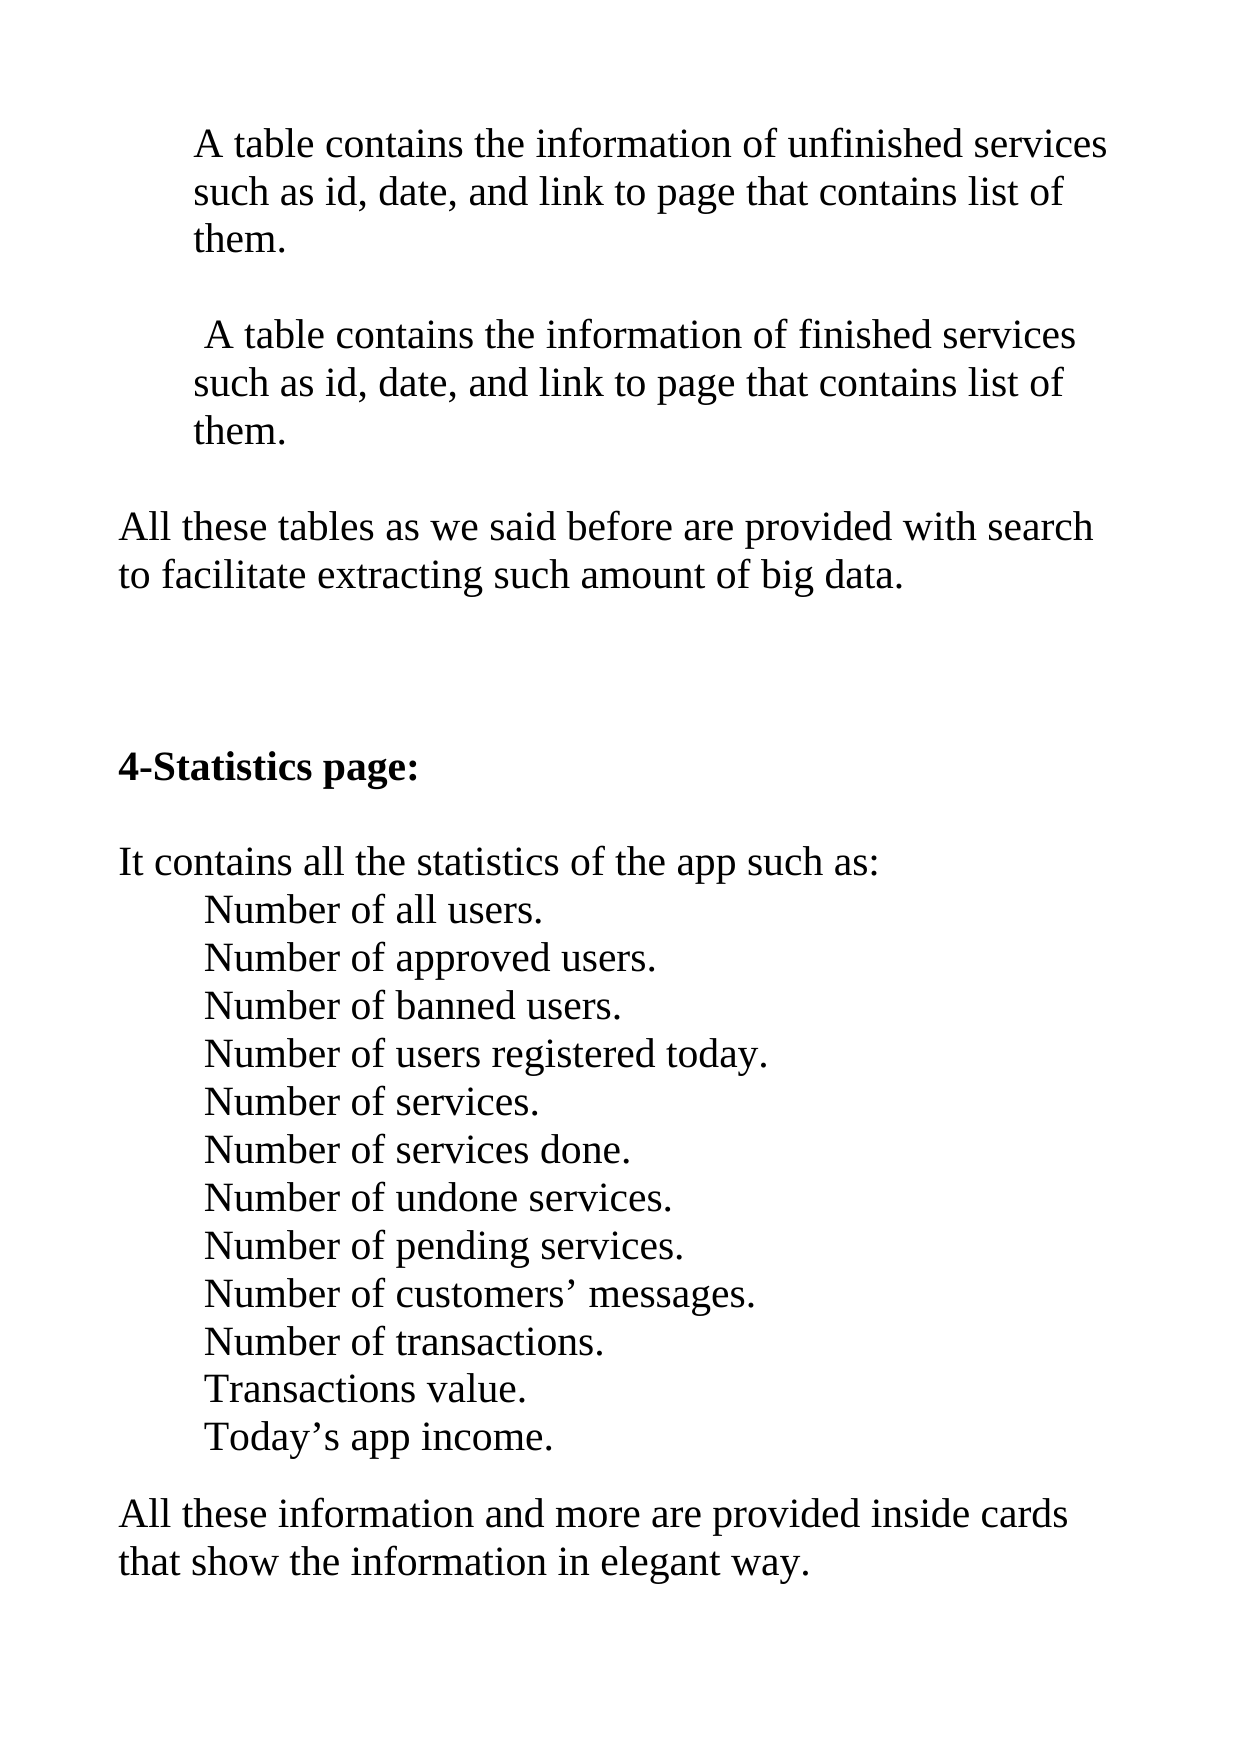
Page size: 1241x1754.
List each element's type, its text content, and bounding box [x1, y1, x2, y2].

text All these information and more are provided inside cards that show the information in elegant way. [118, 1488, 1122, 1584]
list Transactions value. [166, 1364, 1122, 1412]
list Number of transactions. [166, 1316, 1122, 1364]
list A table contains the information of unfinished services such as id, date, and link to page that contains list of them. [156, 118, 1122, 262]
text 4-Statistics page: [118, 741, 1122, 789]
list Number of approved users. [166, 933, 1122, 981]
list Number of pending services. [166, 1220, 1122, 1268]
list Number of banned users. [166, 981, 1122, 1028]
list Number of users registered today. [166, 1028, 1122, 1076]
list A table contains the information of finished services such as id, date, and link to page that contains list of them. [156, 310, 1122, 453]
text All these tables as we said before are provided with search to facilitate extracting such amount of big data. [118, 501, 1122, 597]
list Today’s app income. [166, 1412, 1122, 1460]
list Number of customers’ messages. [166, 1268, 1122, 1316]
list Number of all users. [166, 885, 1122, 933]
list Number of services done. [166, 1124, 1122, 1172]
list Number of services. [166, 1076, 1122, 1124]
list Number of undone services. [166, 1172, 1122, 1220]
text It contains all the statistics of the app such as: [118, 837, 1122, 885]
